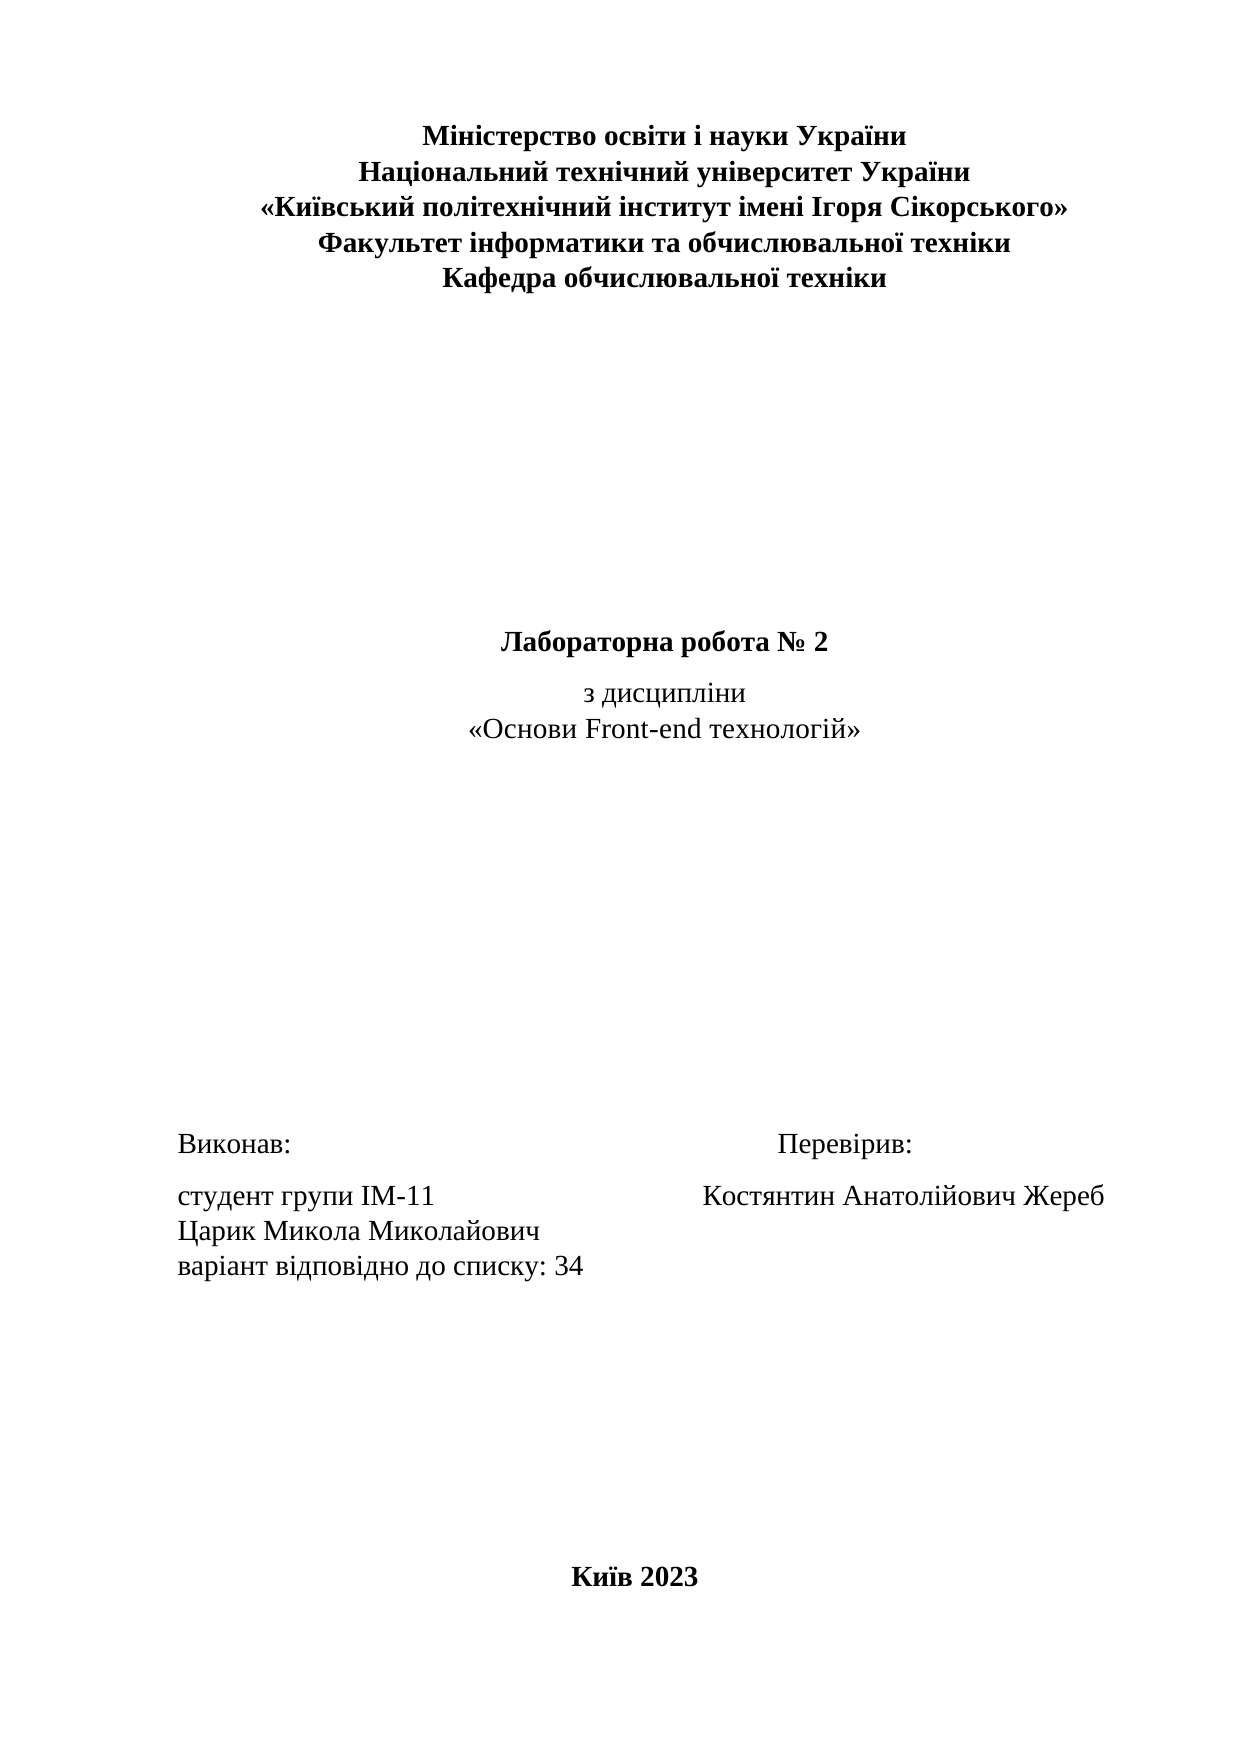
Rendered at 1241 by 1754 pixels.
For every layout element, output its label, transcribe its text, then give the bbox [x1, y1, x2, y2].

text Виконав: Перевірив: [177, 1126, 1152, 1159]
text студент групи ІМ-11 Костянтин Анатолійович Жереб Царик Микола Миколайович варіант відповідно до списку: 34 [177, 1178, 1152, 1282]
text Лабораторна робота № 2 [177, 624, 1152, 657]
text Київ 2023 [177, 1559, 1152, 1593]
text Міністерство освіти і науки України Національний технічний університет України «Київський політехнічний інститут імені Ігоря Сікорського» Факультет інформатики та обчислювальної техніки Кафедра обчислювальної техніки [177, 118, 1152, 294]
text з дисципліни «Основи Front-end технологій» [177, 676, 1152, 744]
